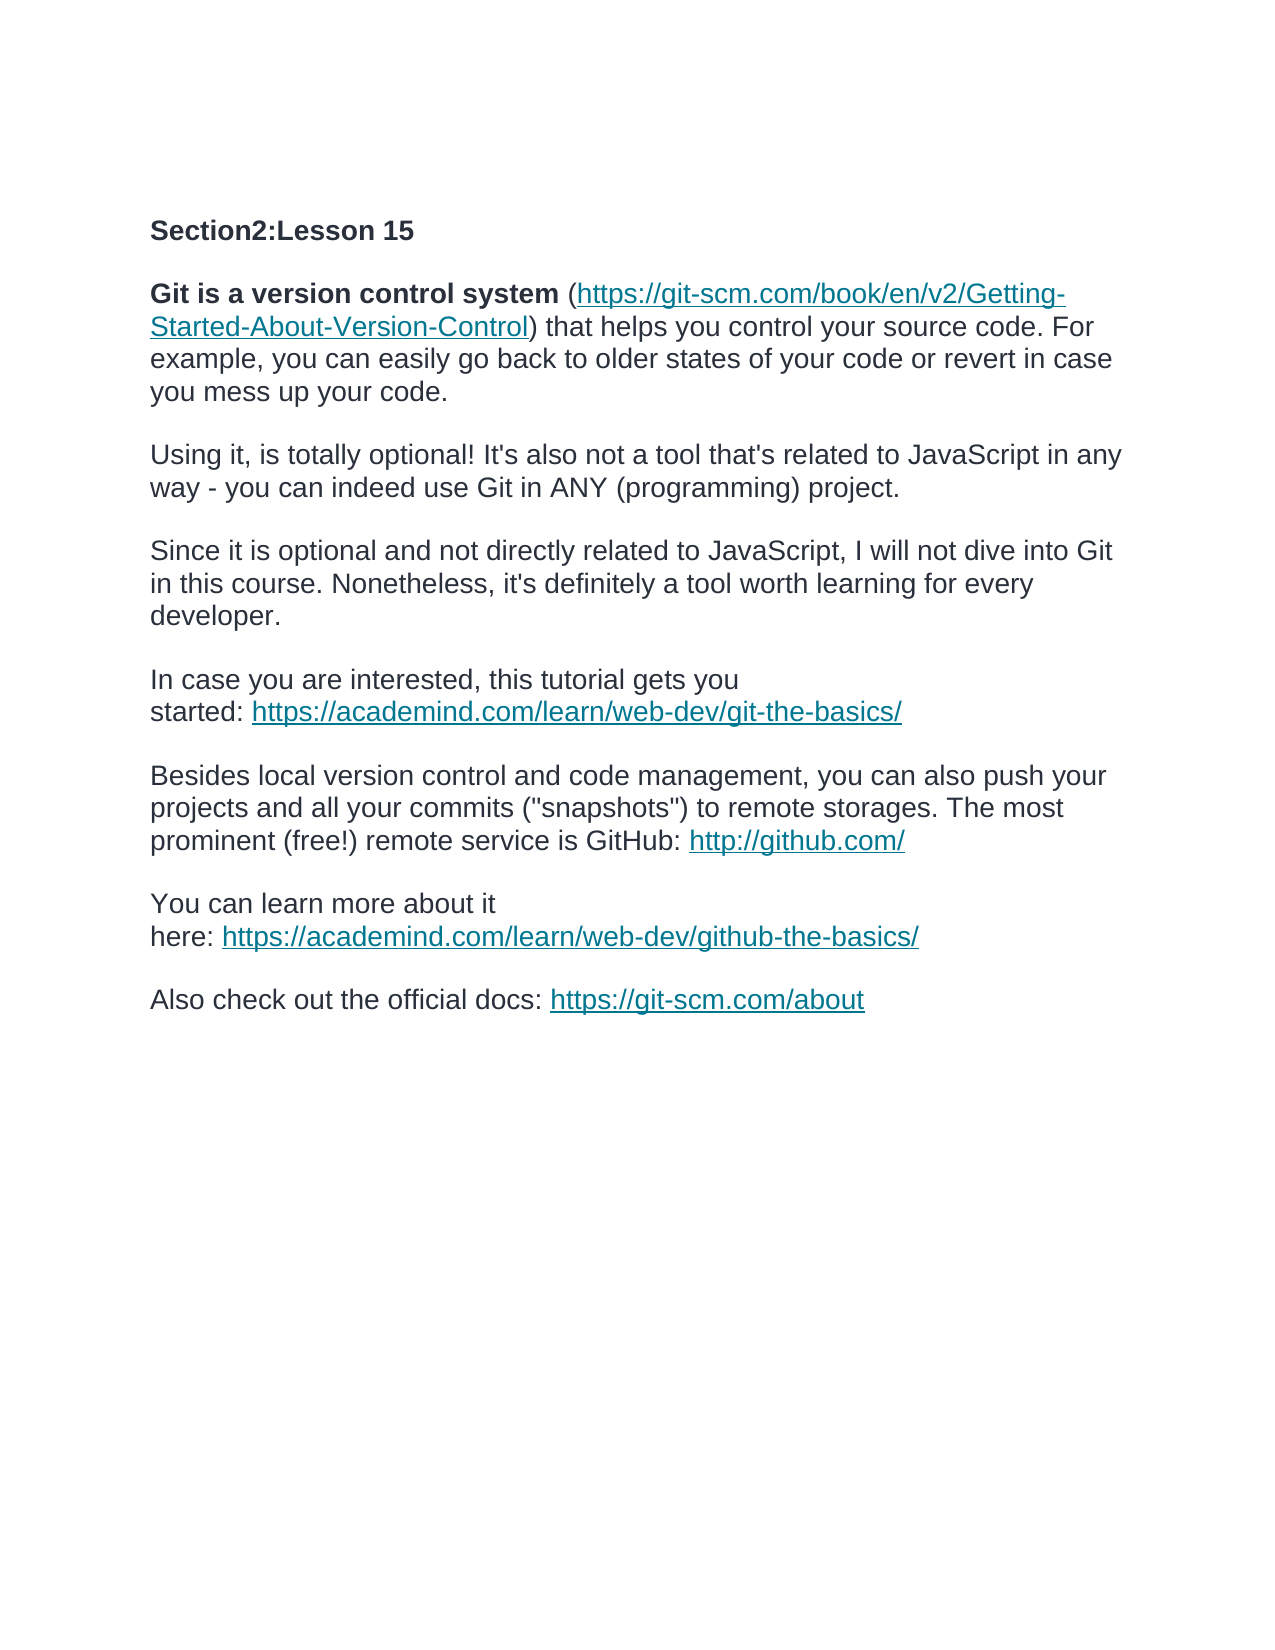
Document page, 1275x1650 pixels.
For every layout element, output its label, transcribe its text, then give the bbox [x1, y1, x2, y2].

text You can learn more about it here: https://academind.com/learn/web-dev/github-the-basics/ [150, 887, 1125, 952]
text Since it is optional and not directly related to JavaScript, I will not dive into Git in this course. Nonetheless, it's definitely a tool worth learning for every developer. [150, 534, 1125, 631]
text Also check out the official docs: https://git-scm.com/about [150, 983, 1125, 1016]
text Section2:Lesson 15 [150, 214, 1125, 246]
text Git is a version control system (https://git-scm.com/book/en/v2/Getting-Started-About-Version-Control) that helps you control your source code. For example, you can easily go back to older states of your code or revert in case you mess up your code. [150, 277, 1125, 407]
text Besides local version control and code management, you can also push your projects and all your commits ("snapshots") to remote storages. The most prominent (free!) remote service is GitHub: http://github.com/ [150, 759, 1125, 856]
text Using it, is totally optional! It's also not a tool that's related to JavaScript in any way - you can indeed use Git in ANY (programming) project. [150, 438, 1125, 503]
text In case you are interested, this tutorial gets you started: https://academind.com/learn/web-dev/git-the-basics/ [150, 663, 1125, 727]
